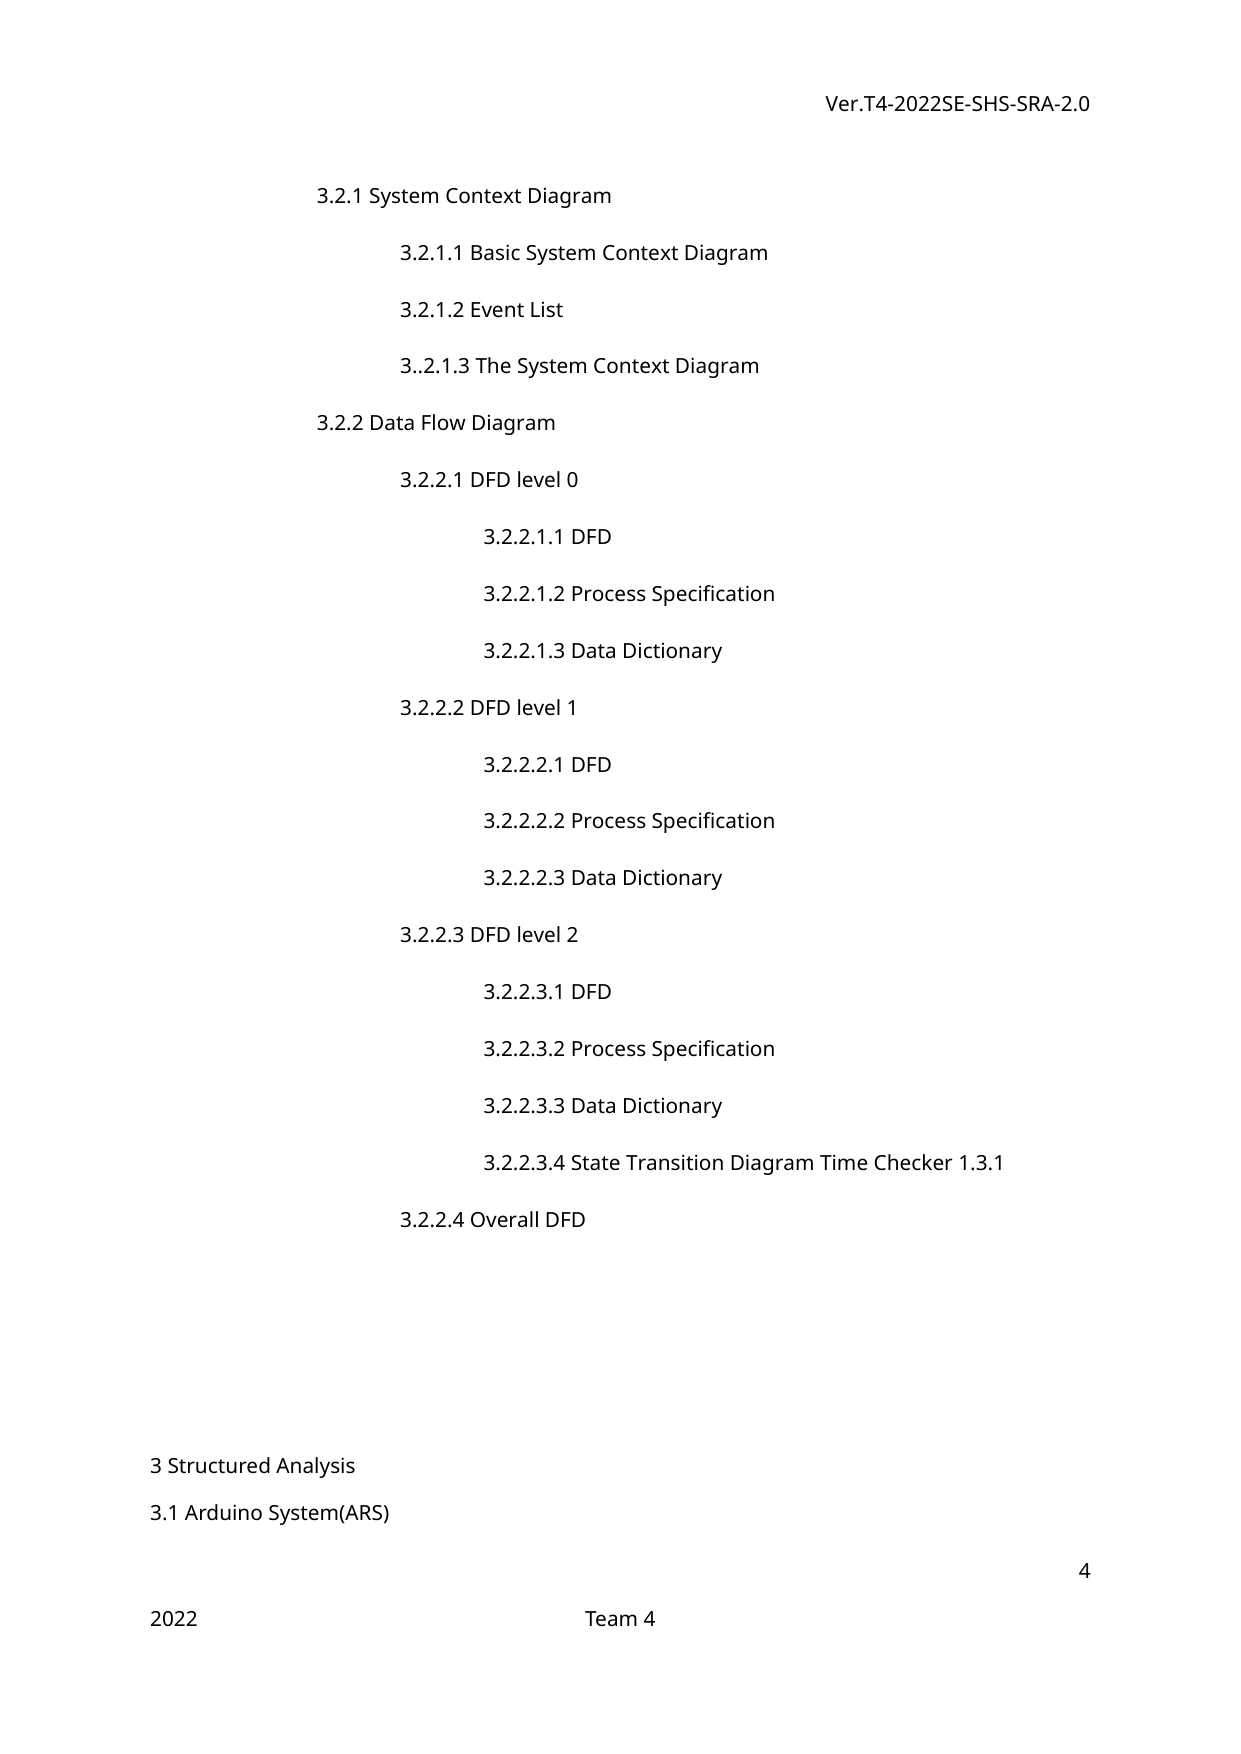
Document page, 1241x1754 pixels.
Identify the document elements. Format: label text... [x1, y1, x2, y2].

text 3.2.2.3.4 State Transition Diagram Time Checker 1.3.1 [150, 1148, 1090, 1176]
text 3.2.2.3.3 Data Dictionary [150, 1091, 1090, 1119]
text 3.2.2.1 DFD level 0 [150, 465, 1090, 494]
text 3.2.1 System Context Diagram [150, 181, 1090, 209]
text 3.2.1.1 Basic System Context Diagram [150, 238, 1090, 266]
text 3.2.2.4 Overall DFD [150, 1205, 1090, 1233]
text 3.2.2.1.3 Data Dictionary [150, 636, 1090, 664]
text 3.2.2.2.1 DFD [150, 750, 1090, 778]
text 3.2.2.3 DFD level 2 [150, 920, 1090, 949]
text 3.2.2.1.2 Process Specification [150, 579, 1048, 608]
text 3..2.1.3 The System Context Diagram [150, 352, 1090, 380]
text 3.2.2.3.1 DFD [150, 977, 1090, 1006]
text 3.2.2.3.2 Process Specification [150, 1034, 1090, 1063]
text 3.2.2.2.3 Data Dictionary [150, 863, 1090, 892]
text 3.1 Arduino System(ARS) [150, 1498, 1090, 1527]
text 3.2.2.2 DFD level 1 [150, 693, 1090, 721]
text 3.2.2 Data Flow Diagram [150, 408, 1090, 437]
text 3.2.2.2.2 Process Specification [150, 807, 1090, 835]
text 3.2.1.2 Event List [150, 295, 1090, 323]
text 3 Structured Analysis [150, 1451, 1090, 1479]
text 3.2.2.1.1 DFD [150, 522, 1090, 551]
